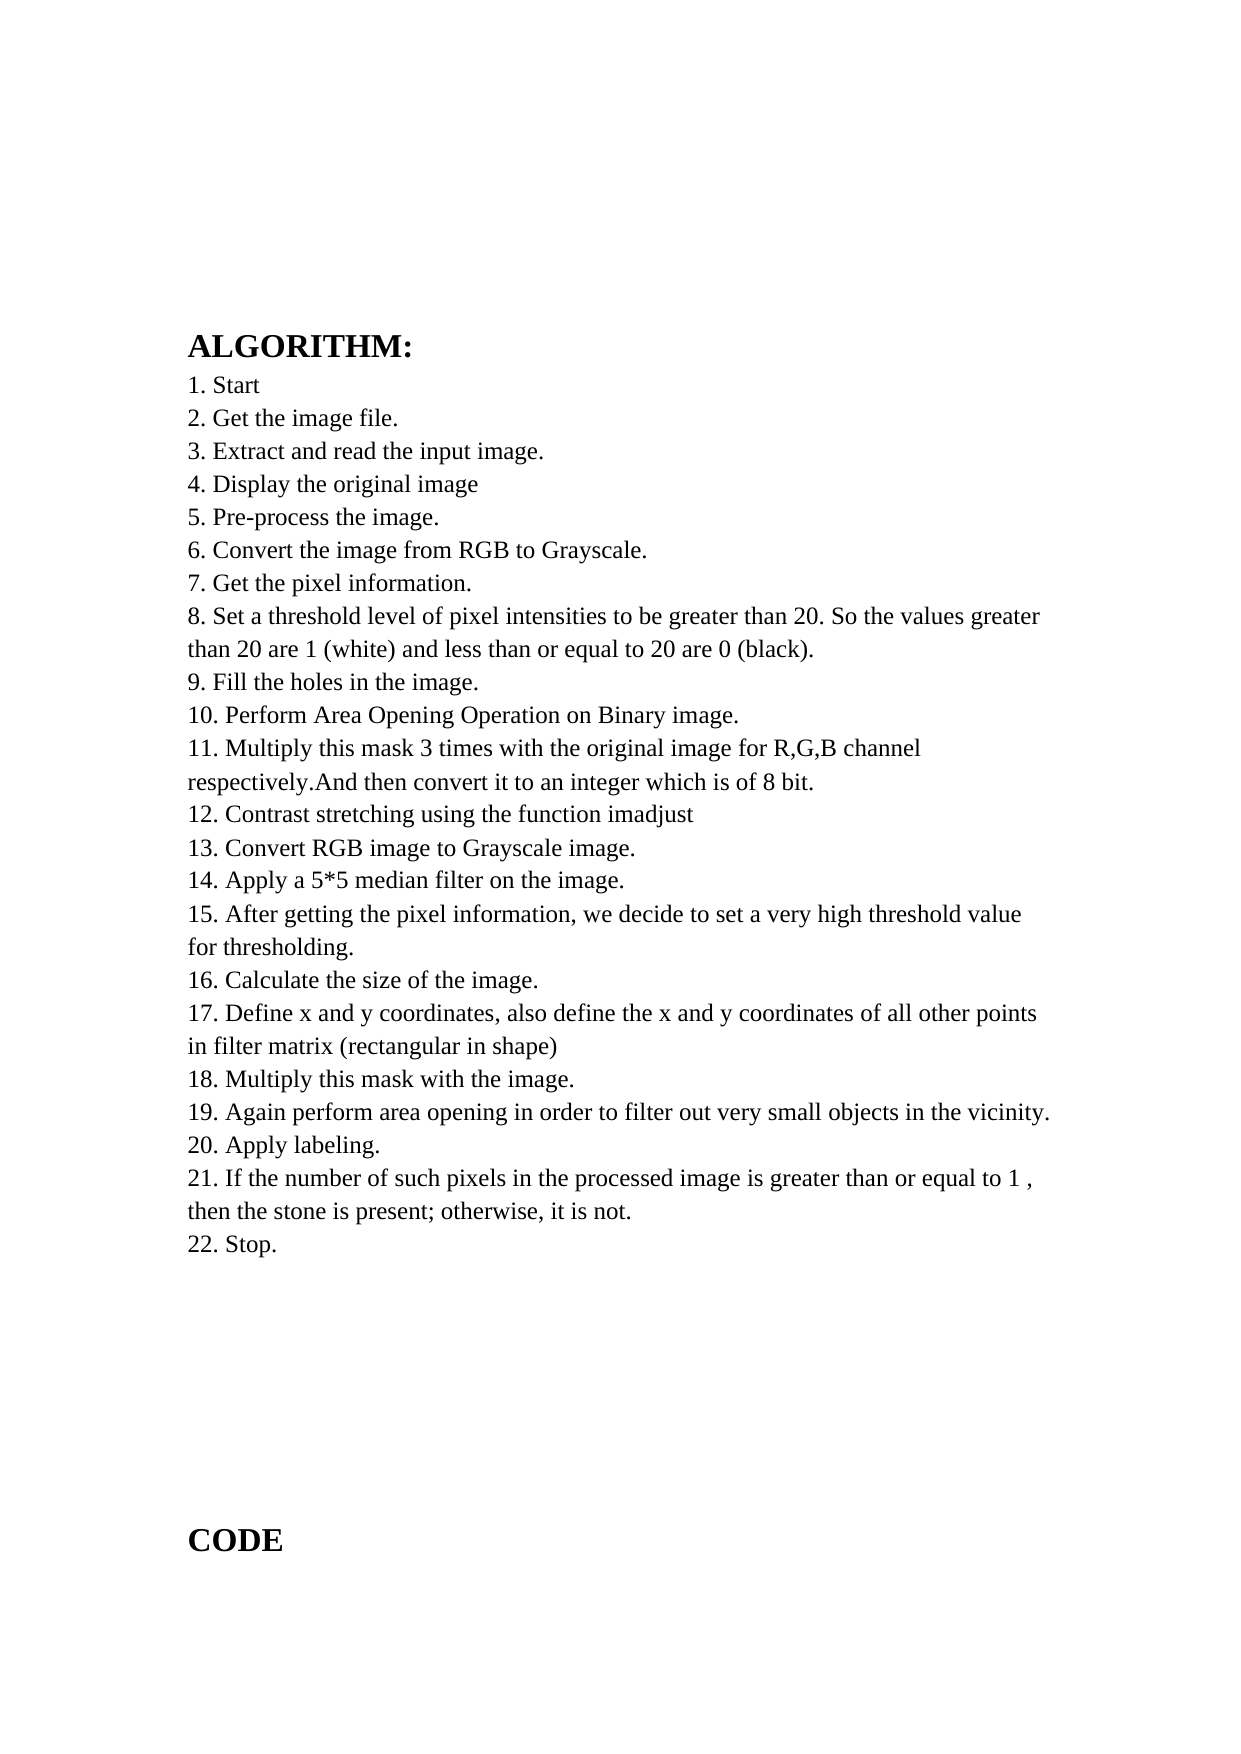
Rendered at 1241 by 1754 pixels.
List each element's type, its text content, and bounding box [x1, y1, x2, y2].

text 21. If the number of such pixels in the processed image is greater than or equal to 1 , then the stone is present; otherwise, it is not. [187, 1163, 1053, 1224]
text 14. Apply a 5*5 median filter on the image. [187, 866, 1053, 894]
text 4. Display the original image [187, 469, 1053, 498]
text 10. Perform Area Opening Operation on Binary image. [187, 701, 1053, 729]
text 6. Convert the image from RGB to Grayscale. [187, 535, 1053, 564]
text 5. Pre-process the image. [187, 502, 1053, 531]
text 7. Get the pixel information. [187, 568, 1053, 597]
text 2. Get the image file. [187, 403, 1053, 432]
text 20. Apply labeling. [187, 1130, 1053, 1158]
text 17. Define x and y coordinates, also define the x and y coordinates of all other points in filter matrix (rectangular in shape) [187, 998, 1053, 1059]
text 1. Start [187, 370, 1053, 399]
text 8. Set a threshold level of pixel intensities to be greater than 20. So the values greater than 20 are 1 (white) and less than or equal to 20 are 0 (black). [187, 601, 1053, 663]
text 16. Calculate the size of the image. [187, 965, 1053, 993]
text 9. Fill the holes in the image. [187, 667, 1053, 696]
text 15. After getting the pixel information, we decide to set a very high threshold value for thresholding. [187, 899, 1053, 960]
text 18. Multiply this mask with the image. [187, 1064, 1053, 1092]
text 19. Again perform area opening in order to filter out very small objects in the vicinity. [187, 1097, 1053, 1126]
text CODE [187, 1521, 1053, 1559]
text 13. Convert RGB image to Grayscale image. [187, 833, 1053, 861]
text 22. Stop. [187, 1229, 1053, 1258]
text ALGORITHM: [187, 326, 1053, 364]
text 12. Contrast stretching using the function imadjust [187, 799, 1053, 828]
text 11. Multiply this mask 3 times with the original image for R,G,B channel respectively.And then convert it to an integer which is of 8 bit. [187, 733, 1053, 795]
text 3. Extract and read the input image. [187, 436, 1053, 465]
